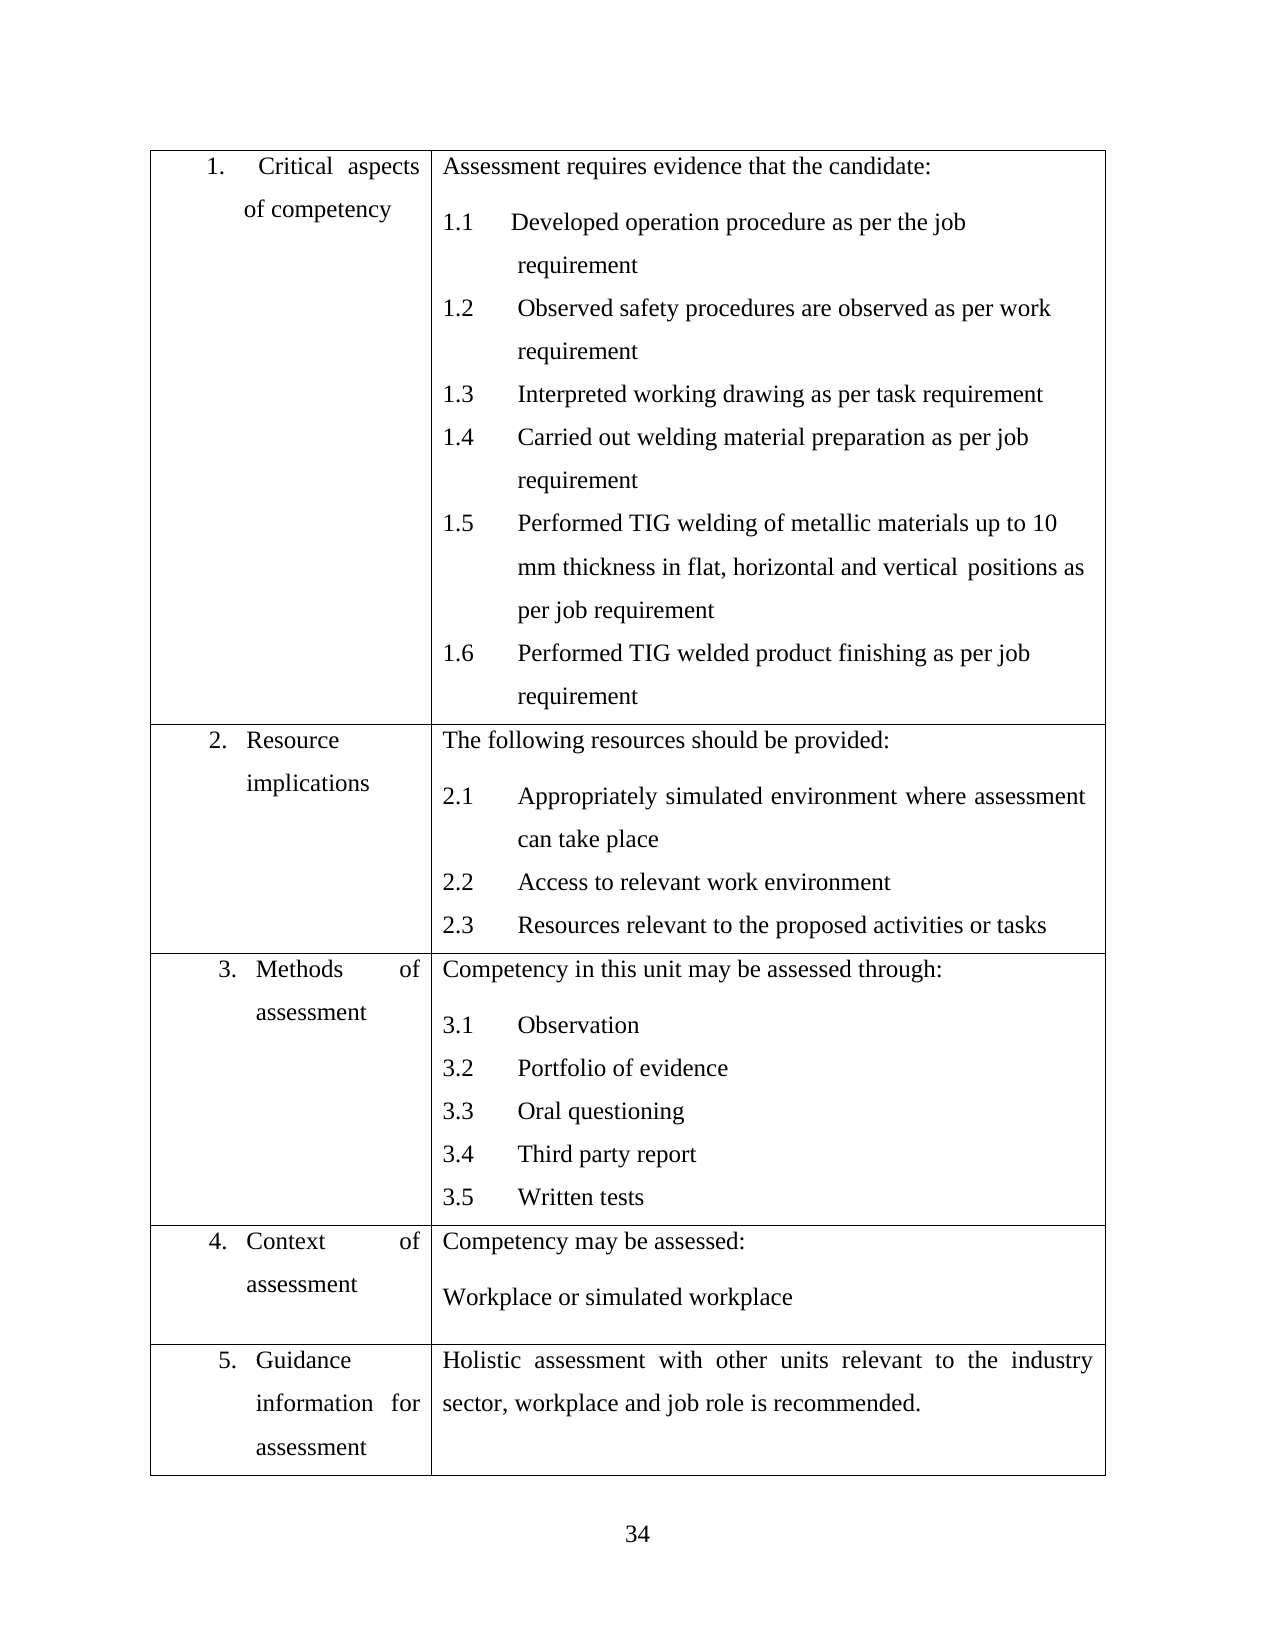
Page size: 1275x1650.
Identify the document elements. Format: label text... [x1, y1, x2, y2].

table_header Critical aspects of competency [151, 151, 431, 724]
table_cell Methods of assessment [151, 954, 431, 1225]
table_cell The following resources should be provided: Appropriately simulated environment where assessment can take place Access to relevant work environment Resources relevant to the proposed activities or tasks [432, 725, 1105, 953]
table_cell Context of assessment [151, 1226, 431, 1344]
table_cell Guidance information for assessment [151, 1345, 431, 1474]
table_cell Resource implications [151, 725, 431, 953]
table_cell Holistic assessment with other units relevant to the industry sector, workplace and job role is recommended. [432, 1345, 1105, 1474]
table_cell Competency in this unit may be assessed through: Observation Portfolio of evidence Oral questioning Third party report Written tests [432, 954, 1105, 1225]
table_header Assessment requires evidence that the candidate: Developed operation procedure as per the job requirement Observed safety procedures are observed as per work requirement Interpreted working drawing as per task requirement Carried out welding material preparation as per job requirement Performed TIG welding of metallic materials up to 10 mm thickness in flat, horizontal and vertical positions as per job requirement Performed TIG welded product finishing as per job requirement [432, 151, 1105, 724]
table_cell Competency may be assessed: Workplace or simulated workplace [432, 1226, 1105, 1344]
